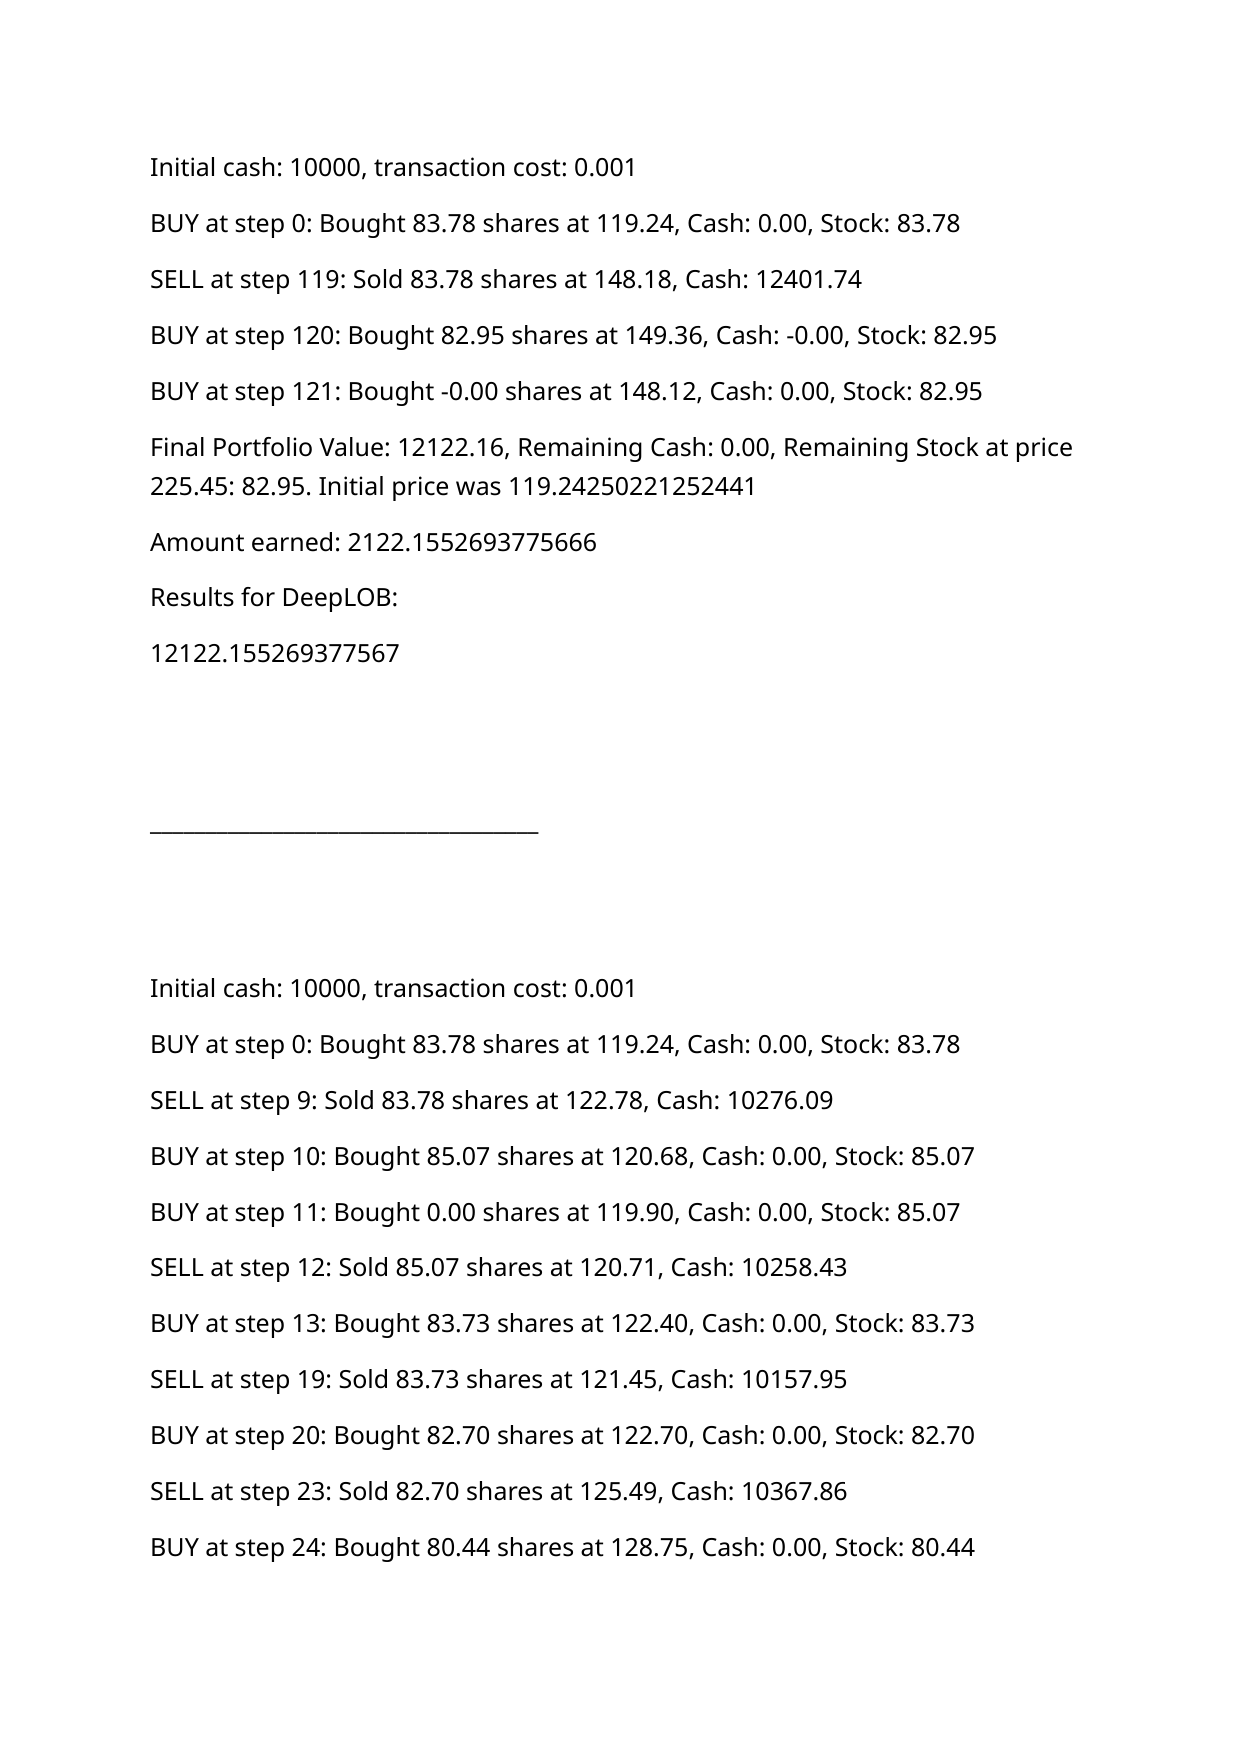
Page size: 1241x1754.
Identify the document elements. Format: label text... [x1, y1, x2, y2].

text SELL at step 19: Sold 83.73 shares at 121.45, Cash: 10157.95 [150, 1362, 1090, 1396]
text Initial cash: 10000, transaction cost: 0.001 [150, 150, 1090, 184]
text BUY at step 11: Bought 0.00 shares at 119.90, Cash: 0.00, Stock: 85.07 [150, 1194, 1090, 1228]
text BUY at step 121: Bought -0.00 shares at 148.12, Cash: 0.00, Stock: 82.95 [150, 373, 1090, 407]
text SELL at step 119: Sold 83.78 shares at 148.18, Cash: 12401.74 [150, 262, 1090, 296]
text ___________________________________ [150, 803, 1090, 837]
text SELL at step 23: Sold 82.70 shares at 125.49, Cash: 10367.86 [150, 1473, 1090, 1507]
text Amount earned: 2122.1552693775666 [150, 524, 1090, 558]
text BUY at step 13: Bought 83.73 shares at 122.40, Cash: 0.00, Stock: 83.73 [150, 1306, 1090, 1340]
text BUY at step 24: Bought 80.44 shares at 128.75, Cash: 0.00, Stock: 80.44 [150, 1529, 1090, 1563]
text BUY at step 120: Bought 82.95 shares at 149.36, Cash: -0.00, Stock: 82.95 [150, 317, 1090, 352]
text BUY at step 0: Bought 83.78 shares at 119.24, Cash: 0.00, Stock: 83.78 [150, 206, 1090, 240]
text 12122.155269377567 [150, 636, 1090, 670]
text BUY at step 20: Bought 82.70 shares at 122.70, Cash: 0.00, Stock: 82.70 [150, 1417, 1090, 1452]
text SELL at step 12: Sold 85.07 shares at 120.71, Cash: 10258.43 [150, 1250, 1090, 1284]
text Results for DeepLOB: [150, 580, 1090, 614]
text BUY at step 0: Bought 83.78 shares at 119.24, Cash: 0.00, Stock: 83.78 [150, 1027, 1090, 1061]
text Final Portfolio Value: 12122.16, Remaining Cash: 0.00, Remaining Stock at price 225.45: 82.95. Initial price was 119.24250221252441 [150, 429, 1090, 502]
text SELL at step 9: Sold 83.78 shares at 122.78, Cash: 10276.09 [150, 1082, 1090, 1117]
text Initial cash: 10000, transaction cost: 0.001 [150, 971, 1090, 1005]
text BUY at step 10: Bought 85.07 shares at 120.68, Cash: 0.00, Stock: 85.07 [150, 1138, 1090, 1172]
